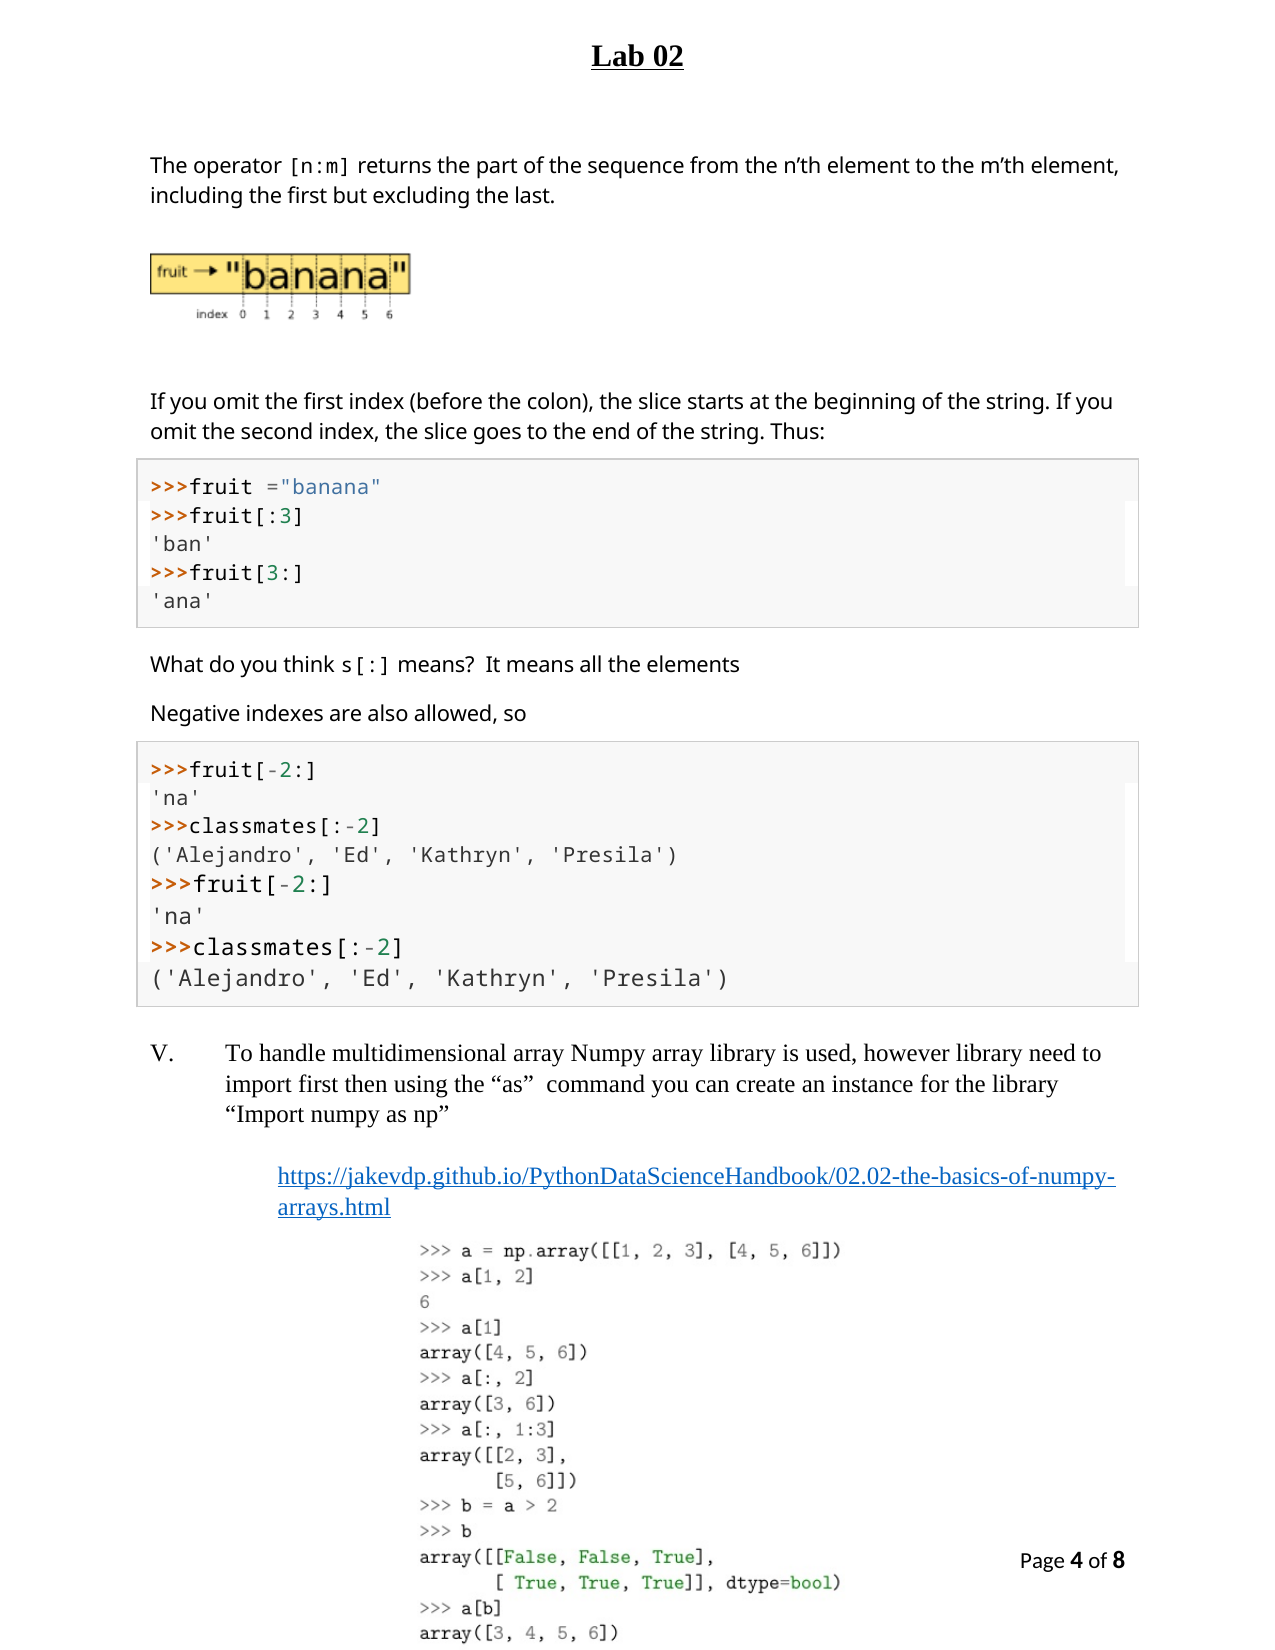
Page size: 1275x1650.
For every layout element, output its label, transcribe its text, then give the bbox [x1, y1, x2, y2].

text 'na' [150, 783, 1125, 812]
text 'na' [150, 900, 1125, 931]
text ('Alejandro', 'Ed', 'Kathryn', 'Presila') [138, 948, 1138, 1006]
text If you omit the first index (before the colon), the slice starts at the beginning of the string. If you omit the second index, the slice goes to the end of the string. Thus: [150, 386, 1125, 446]
text ('Alejandro', 'Ed', 'Kathryn', 'Presila') [150, 840, 1125, 868]
text 'ban' [150, 529, 1125, 558]
text >>>fruit[:3] [150, 501, 1125, 529]
picture [150, 250, 413, 325]
list https://jakevdp.github.io/PythonDataScienceHandbook/02.02-the-basics-of-numpy-arrays.html [277, 1161, 1125, 1221]
picture [366, 1230, 865, 1650]
text The operator [n:m] returns the part of the sequence from the n’th element to the m’th element, including the first but excluding the last. [150, 150, 1125, 209]
text >>>fruit[-2:] [150, 868, 1125, 900]
text >>>fruit[3:] [150, 558, 1125, 572]
list To handle multidimensional array Numpy array library is used, however library need to import first then using the “as” command you can create an instance for the library “Import numpy as np” [150, 1038, 1125, 1128]
text >>>fruit ="banana" [138, 460, 1138, 501]
text >>>classmates[:-2] [150, 812, 1125, 840]
text >>>fruit[-2:] [138, 742, 1138, 783]
text >>>classmates[:-2] [150, 931, 1125, 948]
text Negative indexes are also allowed, so [150, 698, 1125, 728]
text 'ana' [138, 572, 1138, 627]
text What do you think s[:] means? It means all the elements [150, 648, 1125, 678]
